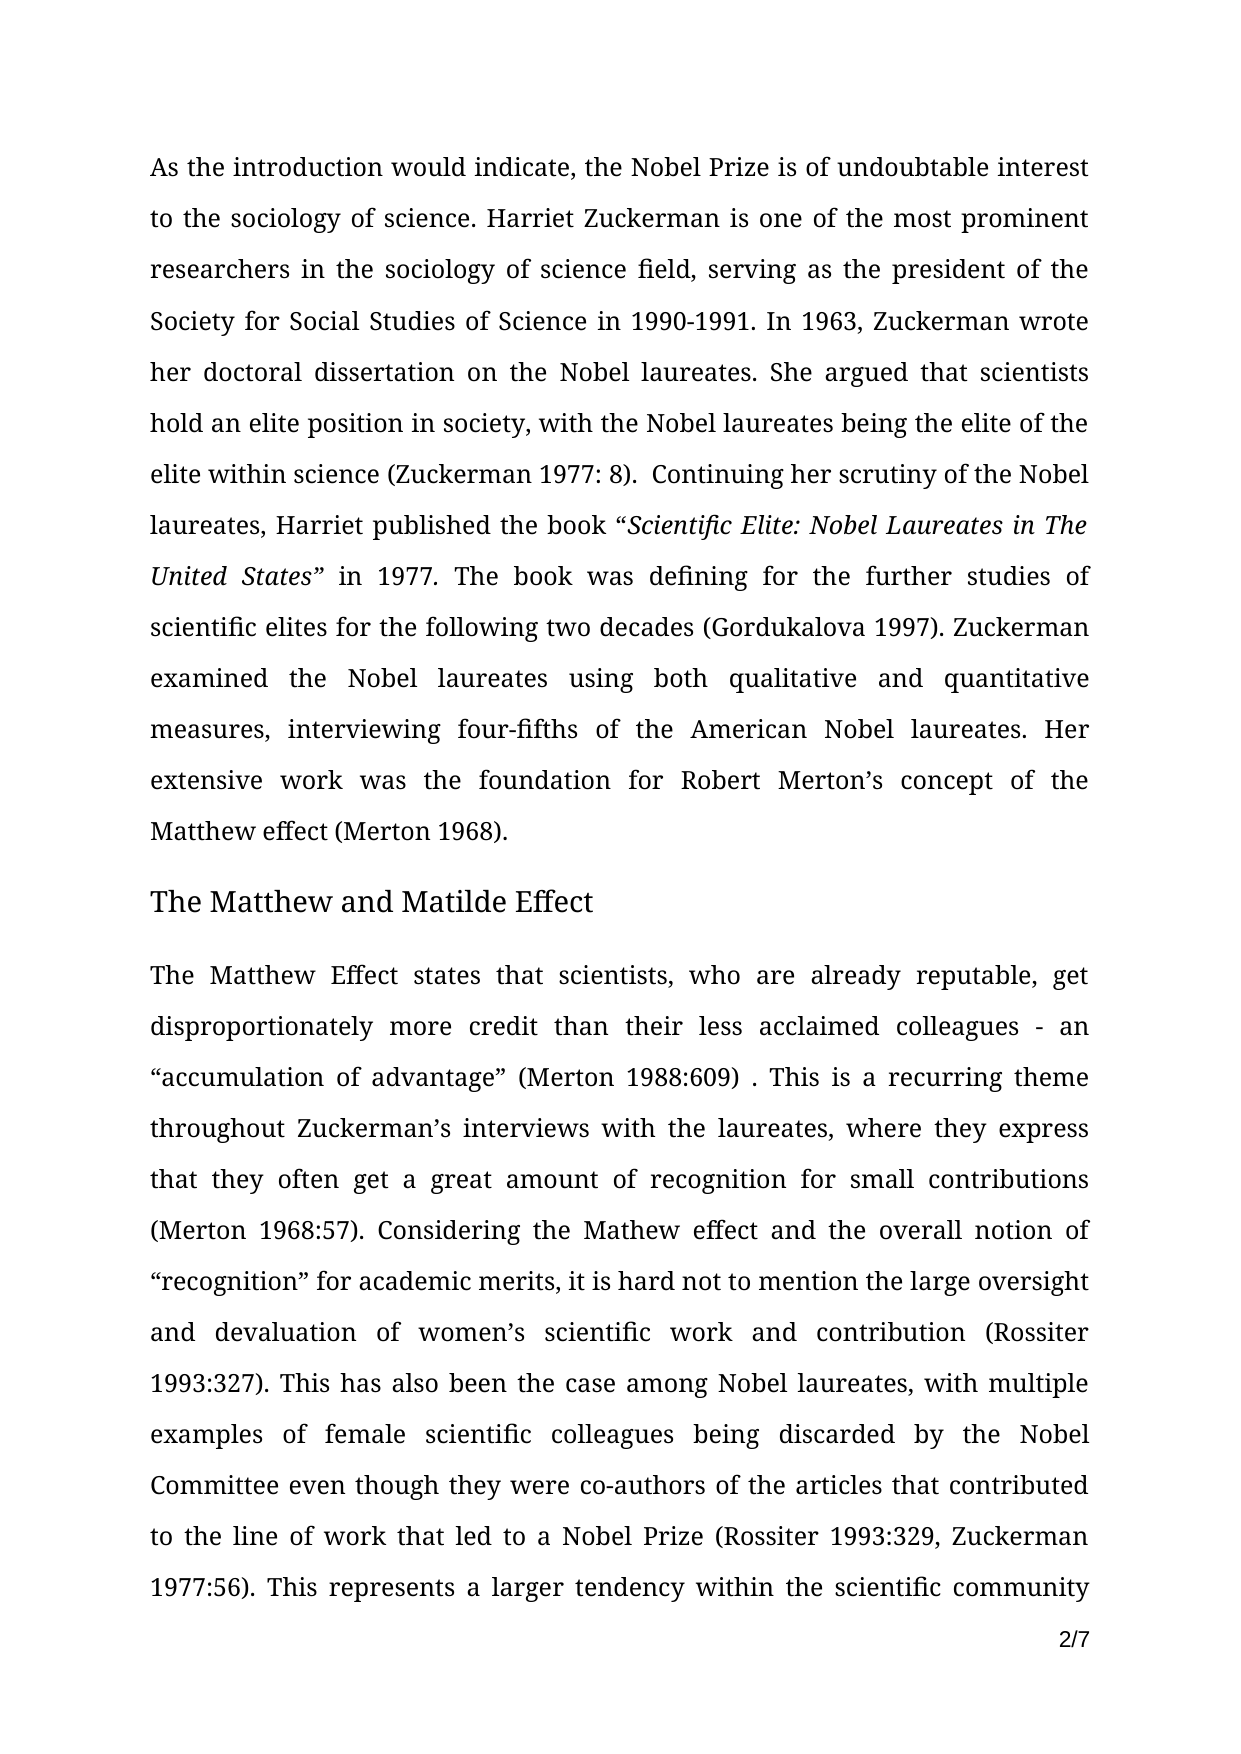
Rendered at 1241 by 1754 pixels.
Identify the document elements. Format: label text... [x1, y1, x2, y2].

text As the introduction would indicate, the Nobel Prize is of undoubtable interest to the sociology of science. Harriet Zuckerman is one of the most prominent researchers in the sociology of science field, serving as the president of the Society for Social Studies of Science in 1990-1991. In 1963, Zuckerman wrote her doctoral dissertation on the Nobel laureates. She argued that scientists hold an elite position in society, with the Nobel laureates being the elite of the elite within science (Zuckerman 1977: 8). Continuing her scrutiny of the Nobel laureates, Harriet published the book “Scientific Elite: Nobel Laureates in The United States” in 1977. The book was defining for the further studies of scientific elites for the following two decades (Gordukalova 1997). Zuckerman examined the Nobel laureates using both qualitative and quantitative measures, interviewing four-fifths of the American Nobel laureates. Her extensive work was the foundation for Robert Merton’s concept of the Matthew effect (Merton 1968). [150, 150, 1090, 848]
text The Matthew and Matilde Effect [150, 881, 1090, 921]
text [150, 957, 1090, 1604]
